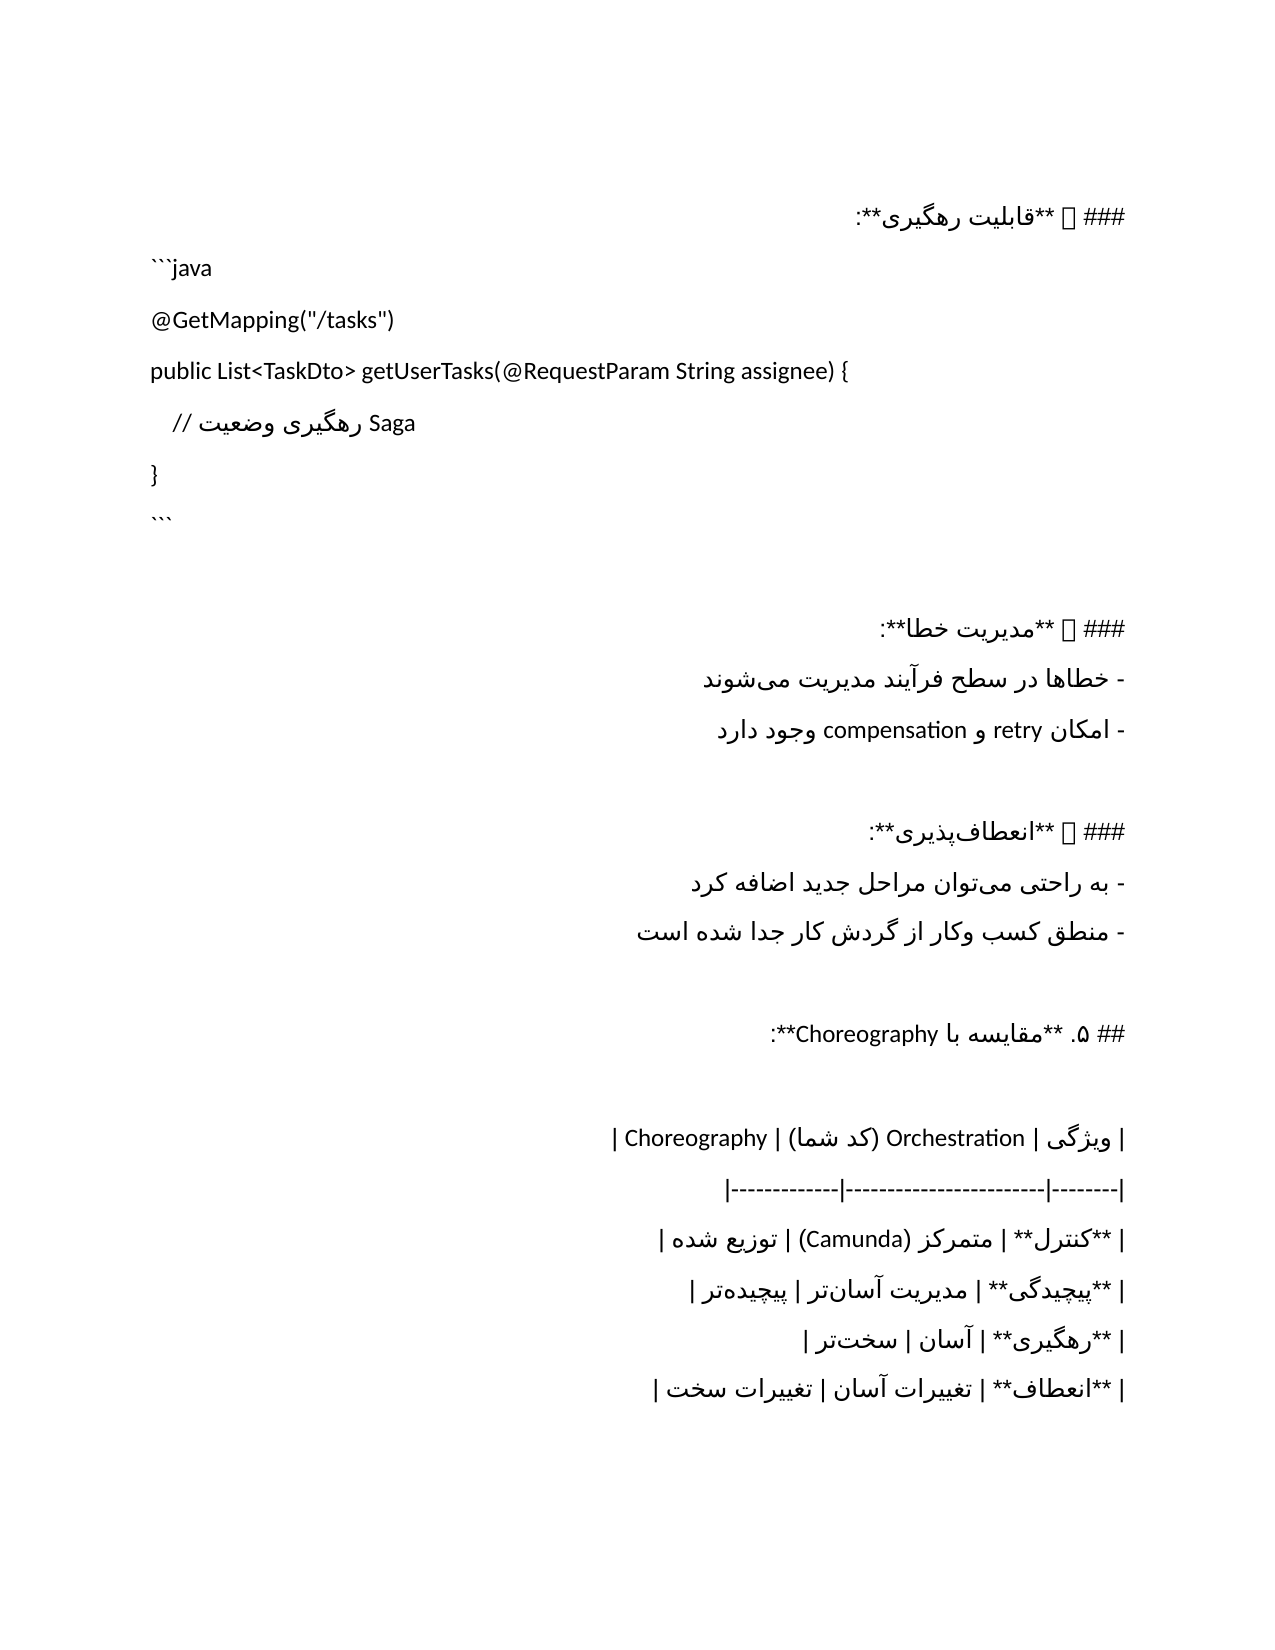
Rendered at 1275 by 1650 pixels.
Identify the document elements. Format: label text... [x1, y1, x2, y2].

text | **پیچیدگی** | مدیریت آسان‌تر | پیچیده‌تر | [150, 1275, 1125, 1304]
text @GetMapping("/tasks") [150, 304, 1125, 334]
text | ویژگی | Orchestration (کد شما) | Choreography | [150, 1122, 1125, 1152]
text | **رهگیری** | آسان | سخت‌تر | [150, 1325, 1125, 1353]
text - امکان retry و compensation وجود دارد [150, 714, 1125, 744]
text public List<TaskDto> getUserTasks(@RequestParam String assignee) { [150, 355, 1125, 386]
text ## ۵. **مقایسه با Choreography**: [150, 1019, 1125, 1049]
text ```java [150, 252, 1125, 283]
text ``` [150, 510, 1125, 541]
text | **انعطاف** | تغییرات آسان | تغییرات سخت | [150, 1374, 1125, 1403]
text - به راحتی می‌توان مراحل جدید اضافه کرد [150, 868, 1125, 896]
text ### ✅ **مدیریت خطا**: [150, 614, 1125, 643]
text - خطاها در سطح فرآیند مدیریت می‌شوند [150, 664, 1125, 693]
text } [150, 459, 1125, 489]
text |--------|------------------------|-------------| [150, 1174, 1125, 1202]
text ### ✅ **قابلیت رهگیری**: [150, 202, 1125, 231]
text - منطق کسب وکار از گردش کار جدا شده است [150, 917, 1125, 946]
text | **کنترل** | متمرکز (Camunda) | توزیع شده | [150, 1223, 1125, 1254]
text // رهگیری وضعیت Saga [150, 407, 1125, 438]
text ### ✅ **انعطاف‌پذیری**: [150, 817, 1125, 847]
